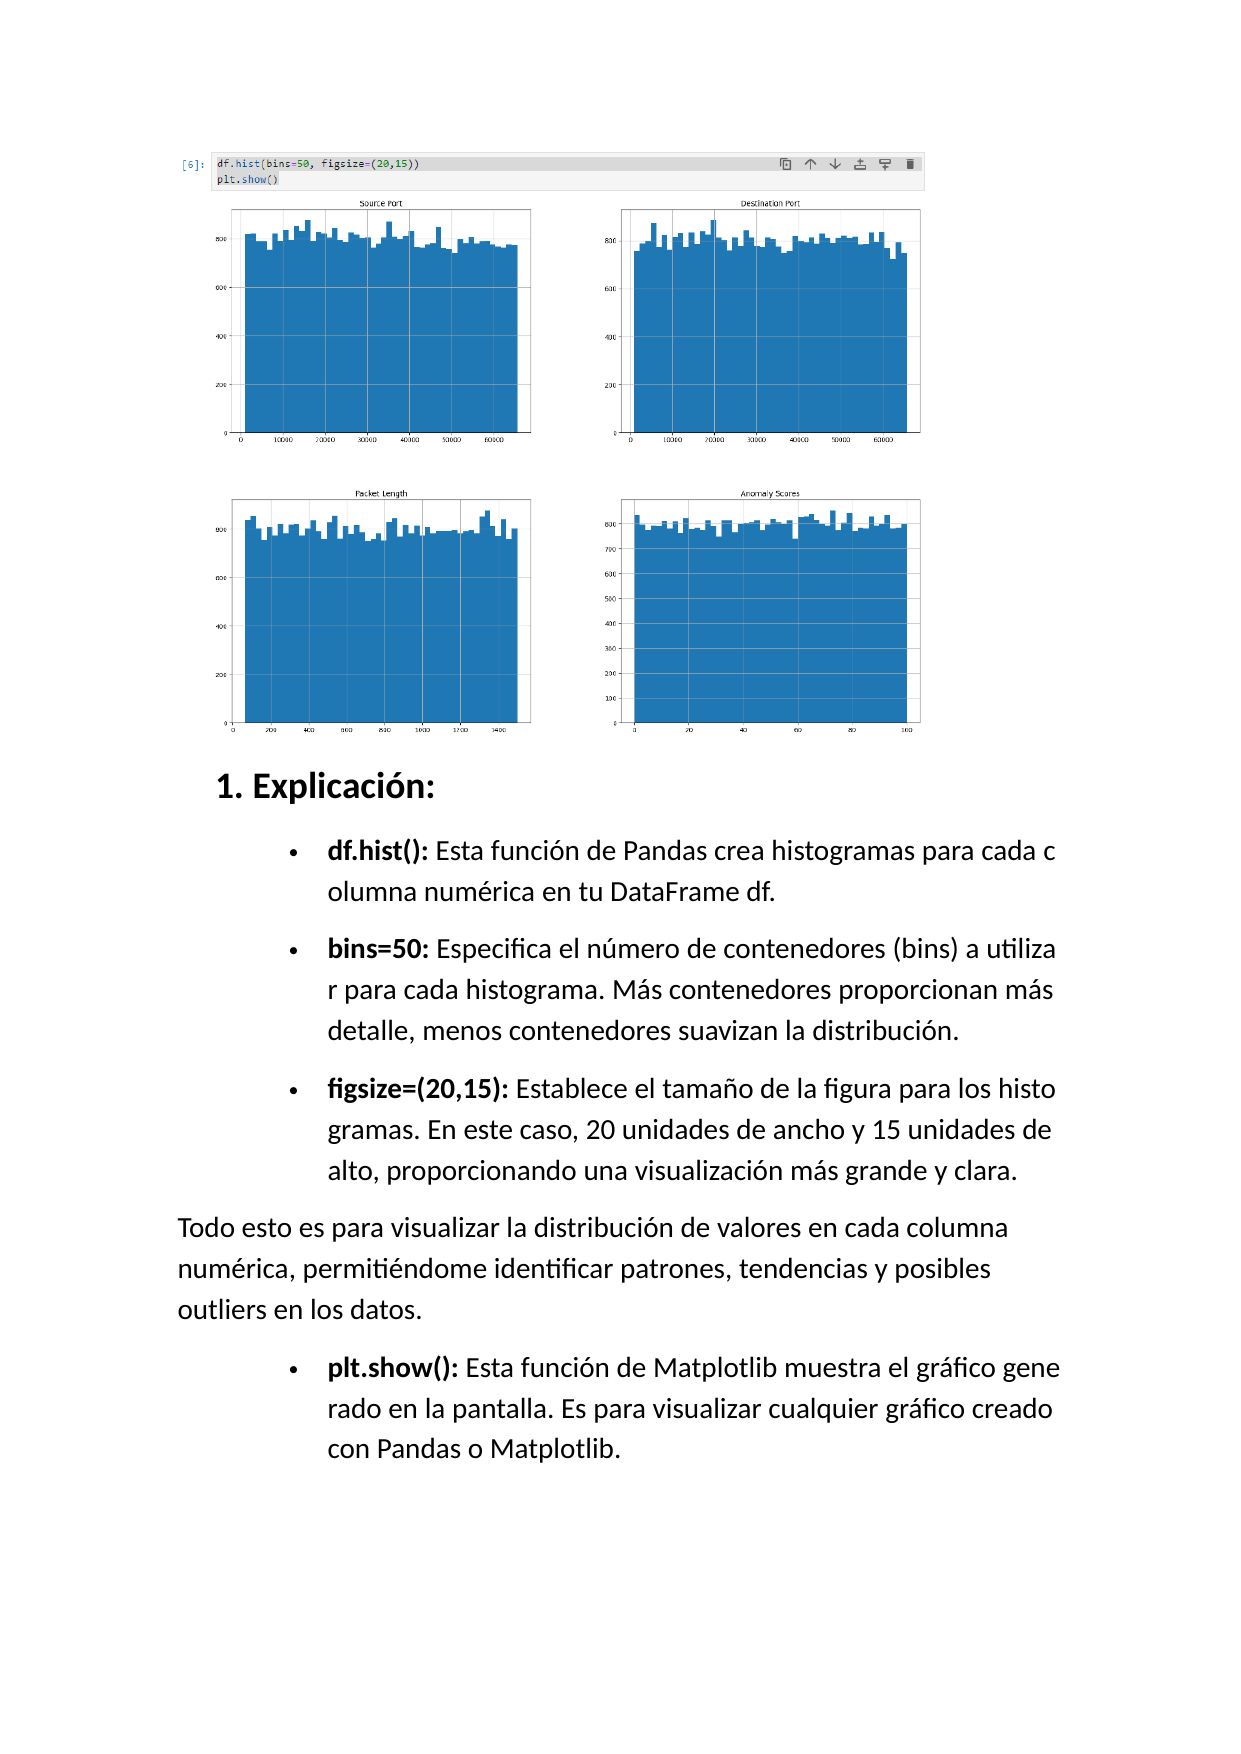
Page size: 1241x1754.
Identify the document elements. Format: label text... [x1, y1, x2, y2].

list Explicación: [215, 762, 1063, 808]
list df.hist(): Esta función de Pandas crea histogramas para cada columna numérica en tu DataFrame df. [290, 832, 1063, 908]
list plt.show(): Esta función de Matplotlib muestra el gráfico generado en la pantalla. Es para visualizar cualquier gráfico creado con Pandas o Matplotlib. [290, 1349, 1063, 1466]
list figsize=(20,15): Establece el tamaño de la figura para los histogramas. En este caso, 20 unidades de ancho y 15 unidades de alto, proporcionando una visualización más grande y clara. [290, 1070, 1063, 1187]
list bins=50: Especifica el número de contenedores (bins) a utilizar para cada histograma. Más contenedores proporcionan más detalle, menos contenedores suavizan la distribución. [290, 930, 1063, 1048]
text Todo esto es para visualizar la distribución de valores en cada columna numérica, permitiéndome identificar patrones, tendencias y posibles outliers en los datos. [177, 1209, 1063, 1327]
picture [177, 147, 925, 741]
